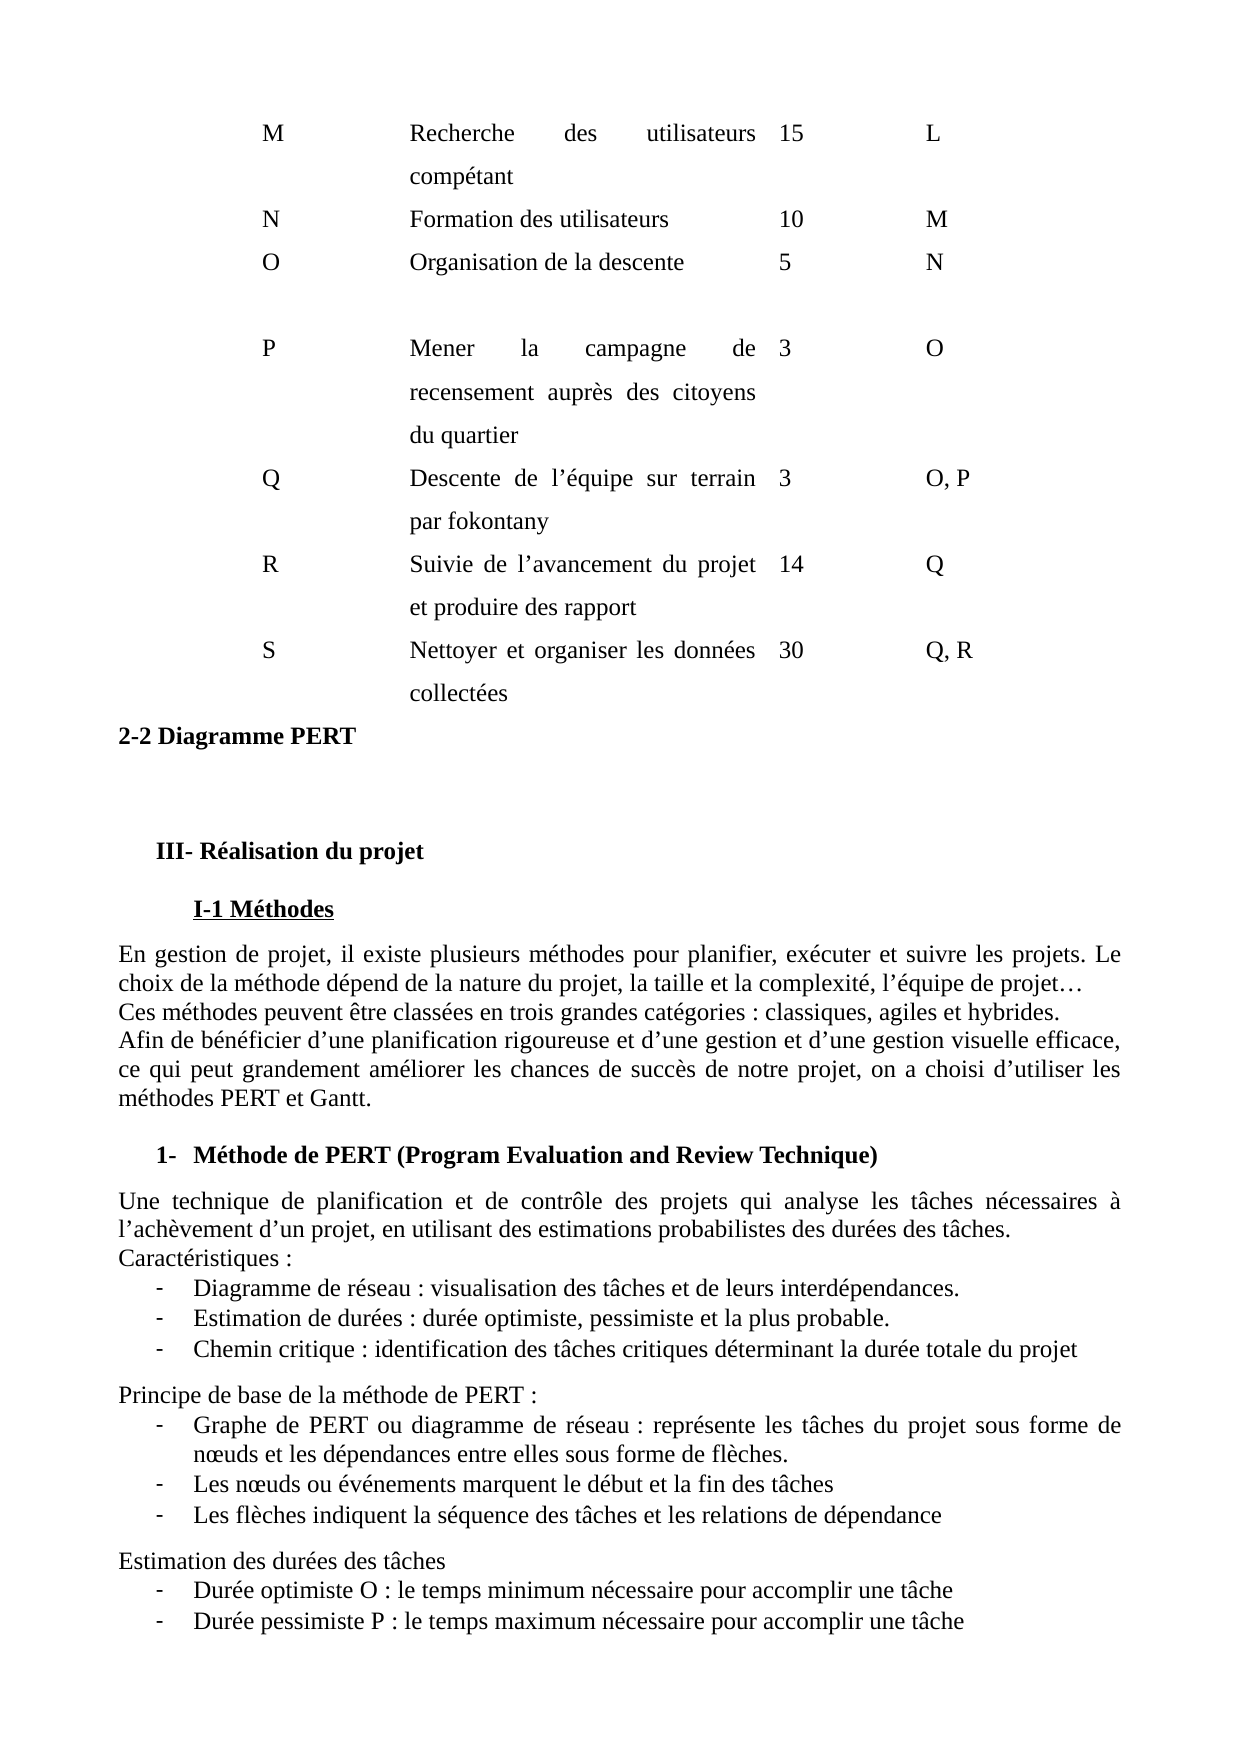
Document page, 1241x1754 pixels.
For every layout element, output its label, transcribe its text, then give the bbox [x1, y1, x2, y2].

table_cell Recherche des utilisateurs compétant [398, 118, 767, 204]
text 2-2 Diagramme PERT [118, 721, 1122, 750]
table_cell S [251, 635, 398, 721]
table_cell Suivie de l’avancement du projet et produire des rapport [398, 549, 767, 635]
table_cell Q [914, 549, 1062, 635]
table_cell 30 [767, 635, 914, 721]
table_cell N [914, 247, 1062, 333]
text En gestion de projet, il existe plusieurs méthodes pour planifier, exécuter et suivre les projets. Le choix de la méthode dépend de la nature du projet, la taille et la complexité, l’équipe de projet… [118, 939, 1122, 997]
table_cell 10 [767, 204, 914, 247]
list Méthode de PERT (Program Evaluation and Review Technique) [156, 1140, 1122, 1169]
list Graphe de PERT ou diagramme de réseau : représente les tâches du projet sous forme de nœuds et les dépendances entre elles sous forme de flèches. [156, 1409, 1122, 1468]
table_cell R [251, 549, 398, 635]
table_cell 15 [767, 118, 914, 204]
text Principe de base de la méthode de PERT : [118, 1380, 1122, 1409]
table_cell 5 [767, 247, 914, 333]
text Ces méthodes peuvent être classées en trois grandes catégories : classiques, agiles et hybrides. [118, 997, 1122, 1025]
table_cell N [251, 204, 398, 247]
list Durée optimiste O : le temps minimum nécessaire pour accomplir une tâche [156, 1575, 1122, 1605]
text Une technique de planification et de contrôle des projets qui analyse les tâches nécessaires à l’achèvement d’un projet, en utilisant des estimations probabilistes des durées des tâches. [118, 1186, 1122, 1243]
table_cell Formation des utilisateurs [398, 204, 767, 247]
table_cell Q [251, 463, 398, 549]
table_cell 14 [767, 549, 914, 635]
text Caractéristiques : [118, 1243, 1122, 1272]
text III- Réalisation du projet [156, 836, 1122, 865]
list Chemin critique : identification des tâches critiques déterminant la durée totale du projet [156, 1333, 1122, 1363]
table_cell L [914, 118, 1062, 204]
text Estimation des durées des tâches [118, 1546, 1122, 1575]
table_cell 3 [767, 334, 914, 463]
table_cell O [251, 247, 398, 333]
table_cell O, P [914, 463, 1062, 549]
table_cell P [251, 334, 398, 463]
table_cell O [914, 334, 1062, 463]
list Les nœuds ou événements marquent le début et la fin des tâches [156, 1468, 1122, 1499]
list I-1 Méthodes [193, 894, 1122, 922]
list Diagramme de réseau : visualisation des tâches et de leurs interdépendances. [156, 1272, 1122, 1302]
list Durée pessimiste P : le temps maximum nécessaire pour accomplir une tâche [156, 1605, 1122, 1636]
table_cell M [251, 118, 398, 204]
table_cell Q, R [914, 635, 1062, 721]
text Afin de bénéficier d’une planification rigoureuse et d’une gestion et d’une gestion visuelle efficace, ce qui peut grandement améliorer les chances de succès de notre projet, on a choisi d’utiliser les méthodes PERT et Gantt. [118, 1025, 1122, 1112]
table_cell M [914, 204, 1062, 247]
list Estimation de durées : durée optimiste, pessimiste et la plus probable. [156, 1302, 1122, 1333]
table_cell Nettoyer et organiser les données collectées [398, 635, 767, 721]
table_cell Organisation de la descente [398, 247, 767, 333]
table_cell 3 [767, 463, 914, 549]
list Les flèches indiquent la séquence des tâches et les relations de dépendance [156, 1499, 1122, 1529]
table_cell Descente de l’équipe sur terrain par fokontany [398, 463, 767, 549]
table_cell Mener la campagne de recensement auprès des citoyens du quartier [398, 334, 767, 463]
